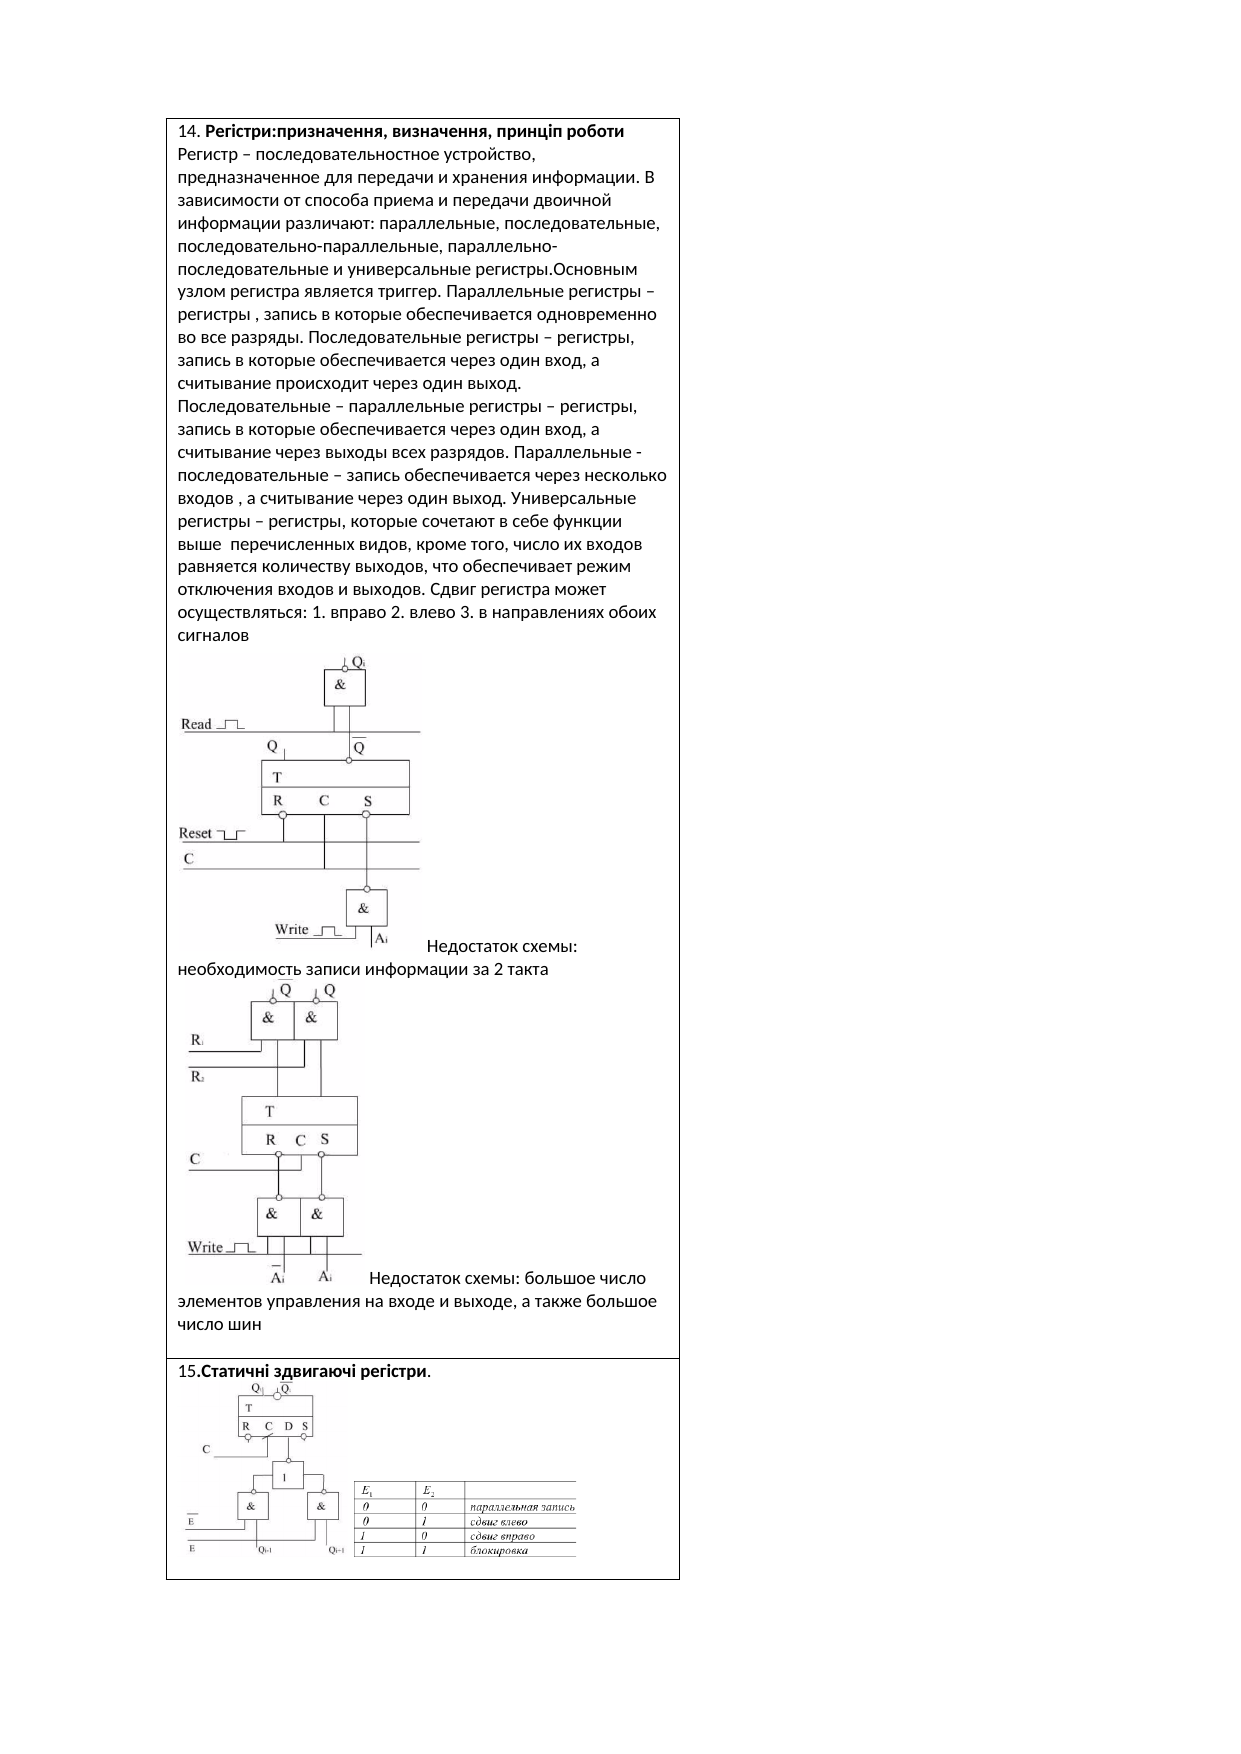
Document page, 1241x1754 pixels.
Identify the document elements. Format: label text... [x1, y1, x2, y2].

table_header 14. Регістри:призначення, визначення, принціп роботи Регистр – последовательностное устройство, предназначенное для передачи и хранения информации. В зависимости от способа приема и передачи двоичной информации различают: параллельные, последовательные, последовательно-параллельные, параллельно-последовательные и универсальные регистры.Основным узлом регистра является триггер. Параллельные регистры – регистры , запись в которые обеспечивается одновременно во все разряды. Последовательные регистры – регистры, запись в которые обеспечивается через один вход, а считывание происходит через один выход. Последовательные – параллельные регистры – регистры, запись в которые обеспечивается через один вход, а считывание через выходы всех разрядов. Параллельные - последовательные – запись обеспечивается через несколько входов , а считывание через один выход. Универсальные регистры – регистры, которые сочетают в себе функции выше перечисленных видов, кроме того, число их входов равняется количеству выходов, что обеспечивает режим отключения входов и выходов. Сдвиг регистра может осуществляться: 1. вправо 2. влево 3. в направлениях обоих сигналов Недостаток схемы: необходимость записи информации за 2 такта Недостаток схемы: большое число элементов управления на входе и выходе, а также большое число шин [167, 119, 679, 1358]
picture [177, 1381, 348, 1557]
table_cell 15.Статичні здвигаючі регістри. [167, 1359, 679, 1579]
picture [352, 1481, 577, 1557]
picture [177, 979, 365, 1285]
picture [177, 646, 423, 952]
